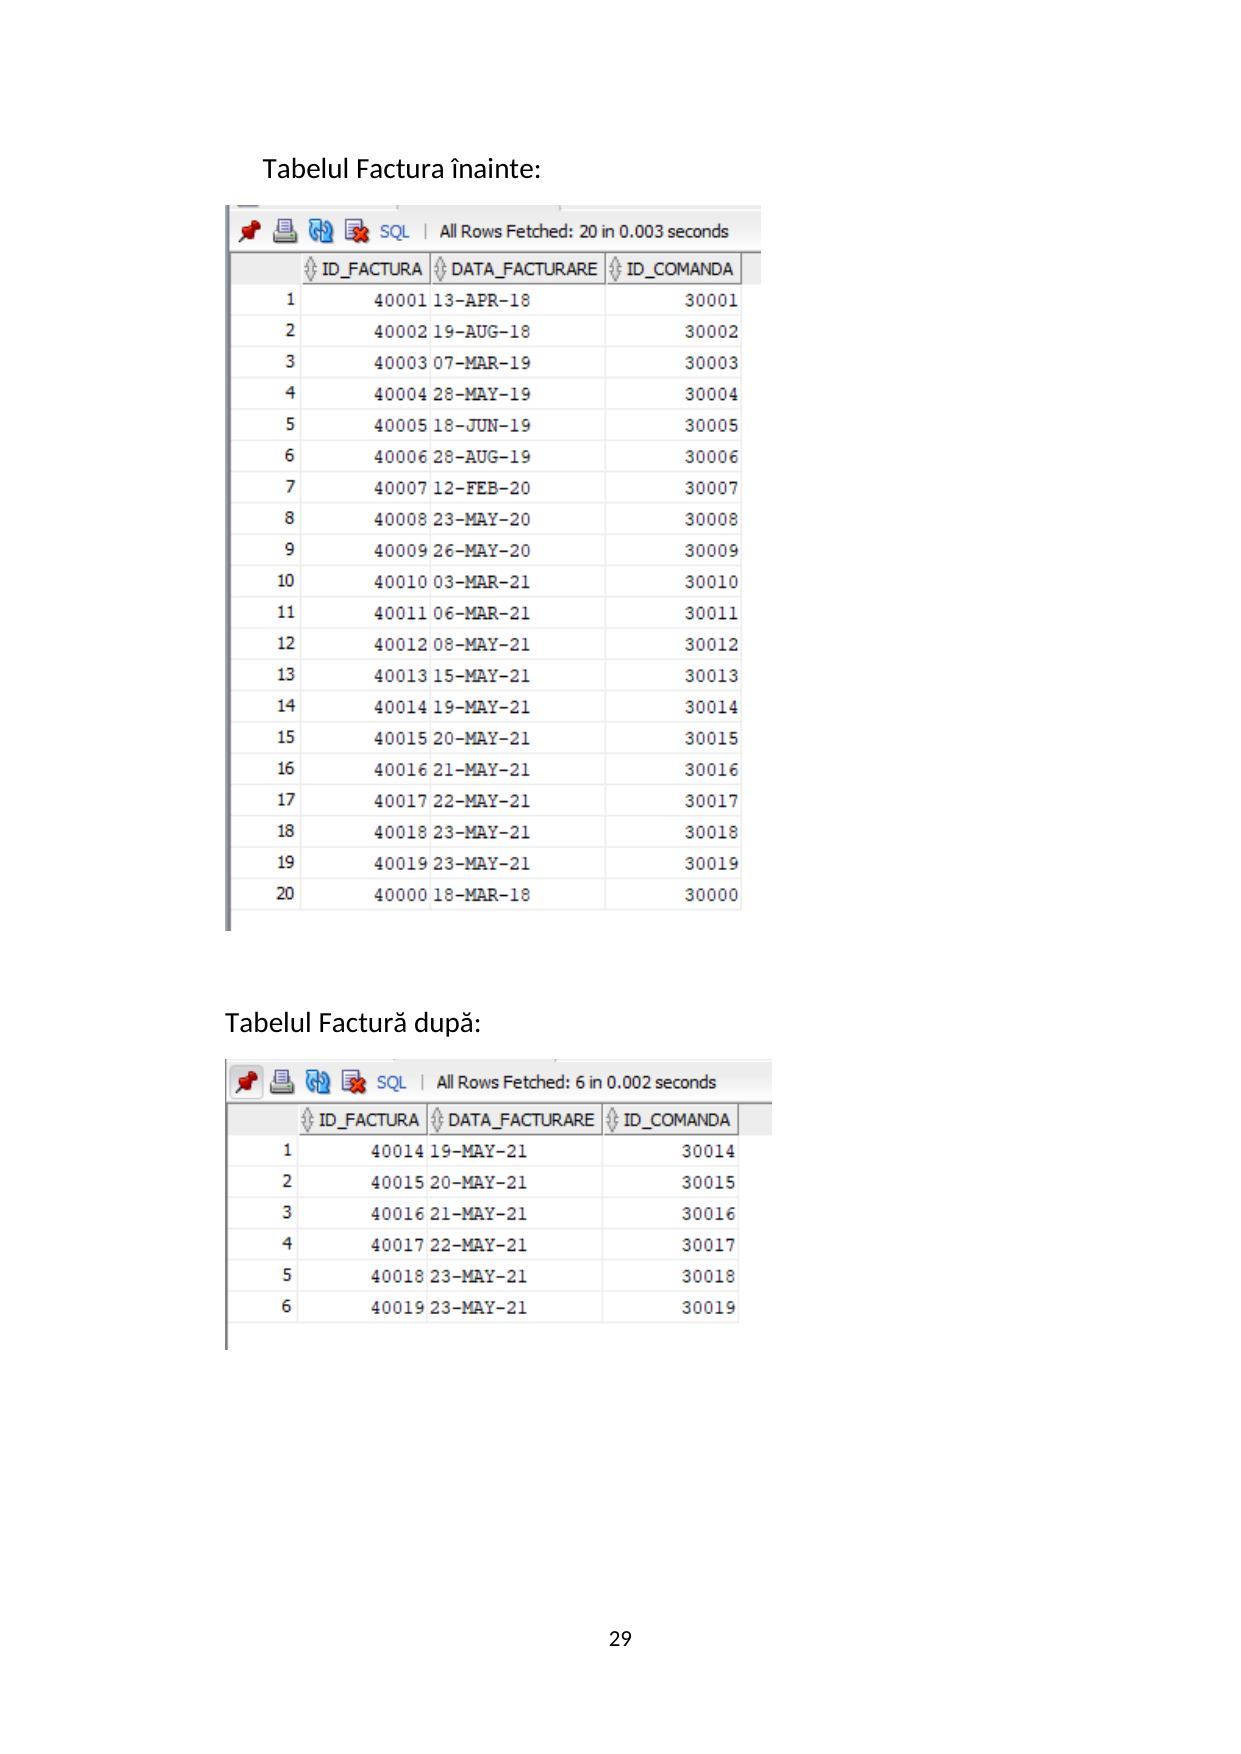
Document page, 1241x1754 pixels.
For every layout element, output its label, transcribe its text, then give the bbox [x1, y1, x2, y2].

text Tabelul Factură după: [225, 1004, 1090, 1040]
picture [225, 1059, 772, 1350]
picture [225, 205, 761, 931]
list Tabelul Factura înainte: [262, 150, 1090, 186]
